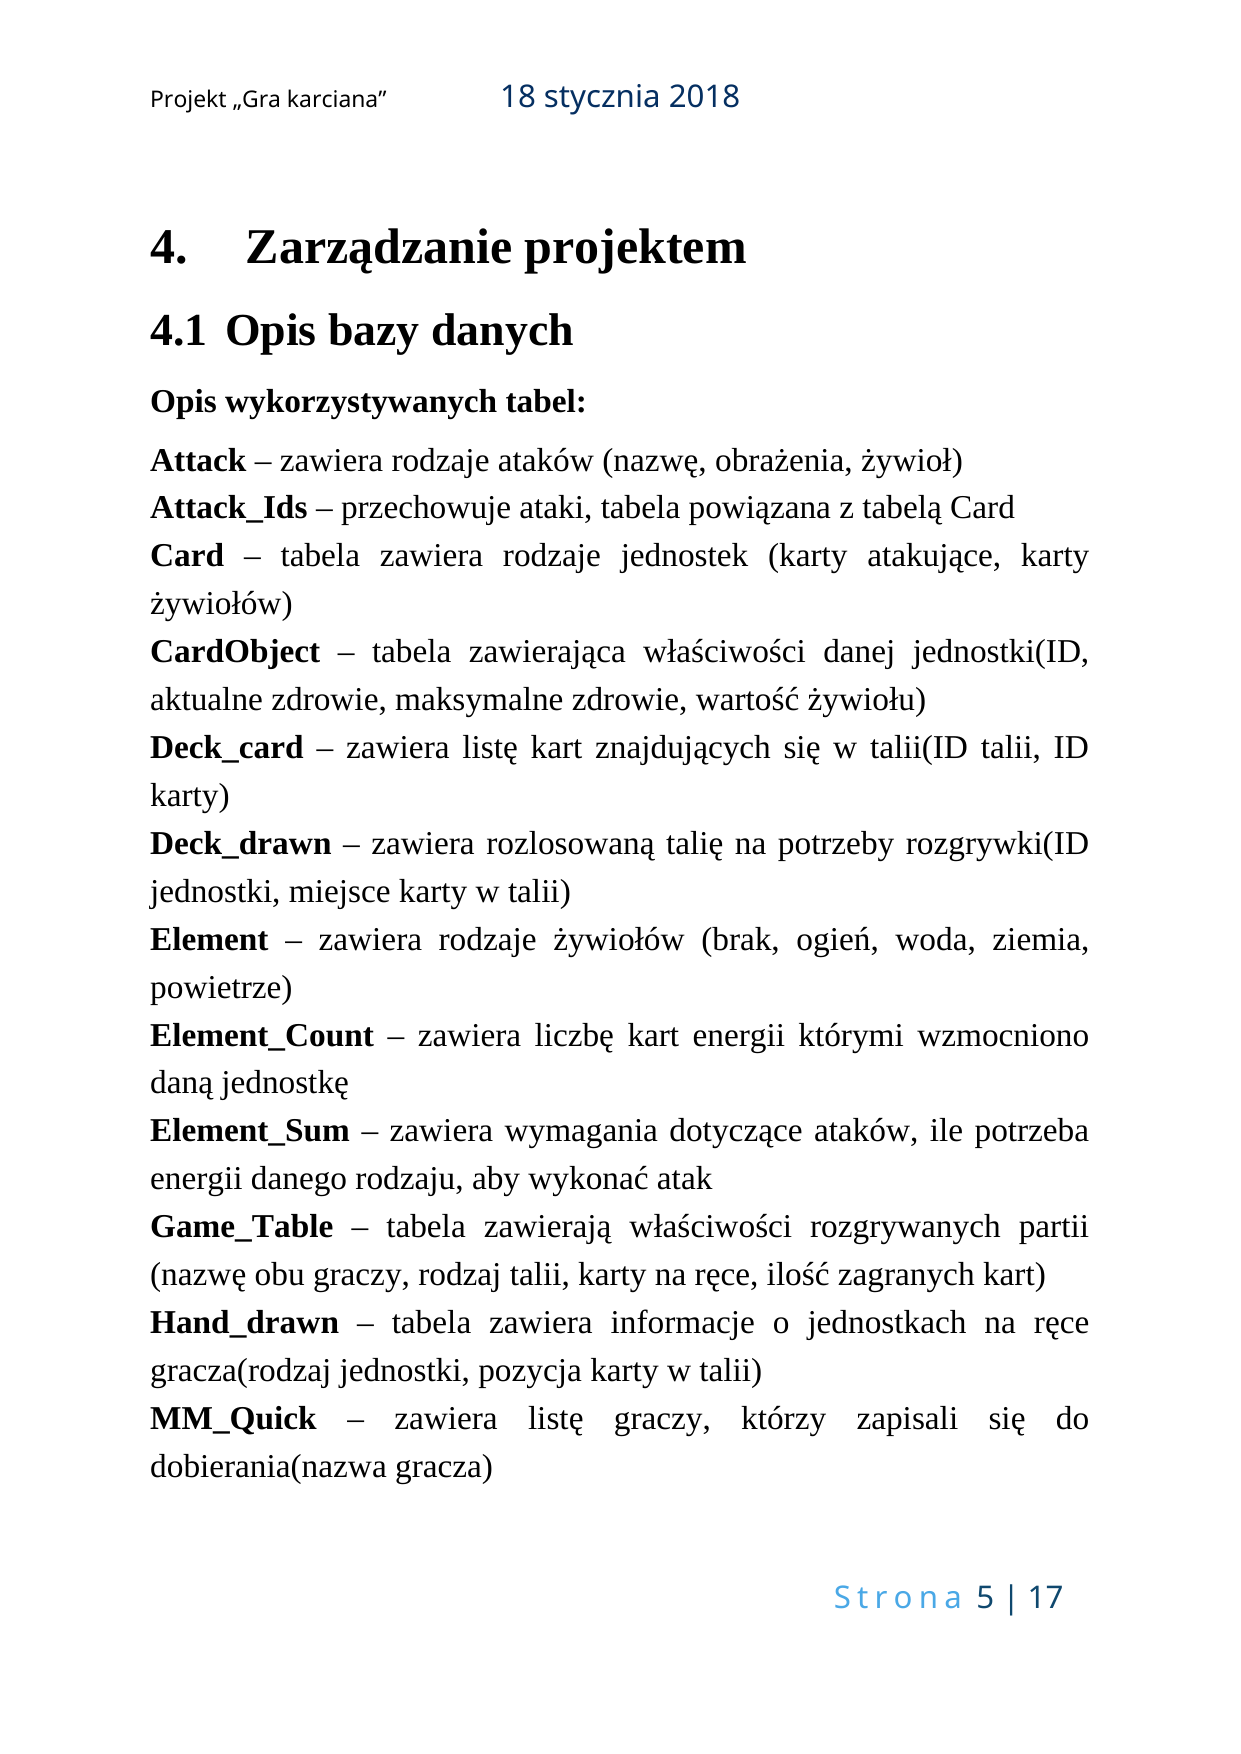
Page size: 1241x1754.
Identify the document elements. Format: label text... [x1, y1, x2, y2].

text Game_Table – tabela zawierają właściwości rozgrywanych partii (nazwę obu graczy, rodzaj talii, karty na ręce, ilość zagranych kart) [150, 1206, 1090, 1293]
text MM_Quick – zawiera listę graczy, którzy zapisali się do dobierania(nazwa gracza) [150, 1398, 1090, 1484]
text Card – tabela zawiera rodzaje jednostek (karty atakujące, karty żywiołów) [150, 536, 1090, 622]
text Element_Sum – zawiera wymagania dotyczące ataków, ile potrzeba energii danego rodzaju, aby wykonać atak [150, 1111, 1090, 1197]
text Element – zawiera rodzaje żywiołów (brak, ogień, woda, ziemia, powietrze) [150, 919, 1090, 1005]
text Deck_drawn – zawiera rozlosowaną talię na potrzeby rozgrywki(ID jednostki, miejsce karty w talii) [150, 823, 1090, 909]
text Attack_Ids – przechowuje ataki, tabela powiązana z tabelą Card [150, 488, 1090, 526]
text Opis wykorzystywanych tabel: [150, 382, 1090, 420]
text Deck_card – zawiera listę kart znajdujących się w talii(ID talii, ID karty) [150, 727, 1090, 813]
text Attack – zawiera rodzaje ataków (nazwę, obrażenia, żywioł) [150, 440, 1090, 478]
text Element_Count – zawiera liczbę kart energii którymi wzmocniono daną jednostkę [150, 1015, 1090, 1101]
text CardObject – tabela zawierająca właściwości danej jednostki(ID, aktualne zdrowie, maksymalne zdrowie, wartość żywiołu) [150, 631, 1090, 718]
list Zarządzanie projektem [150, 216, 1090, 274]
list Opis bazy danych [150, 303, 1090, 355]
text Hand_drawn – tabela zawiera informacje o jednostkach na ręce gracza(rodzaj jednostki, pozycja karty w talii) [150, 1302, 1090, 1388]
